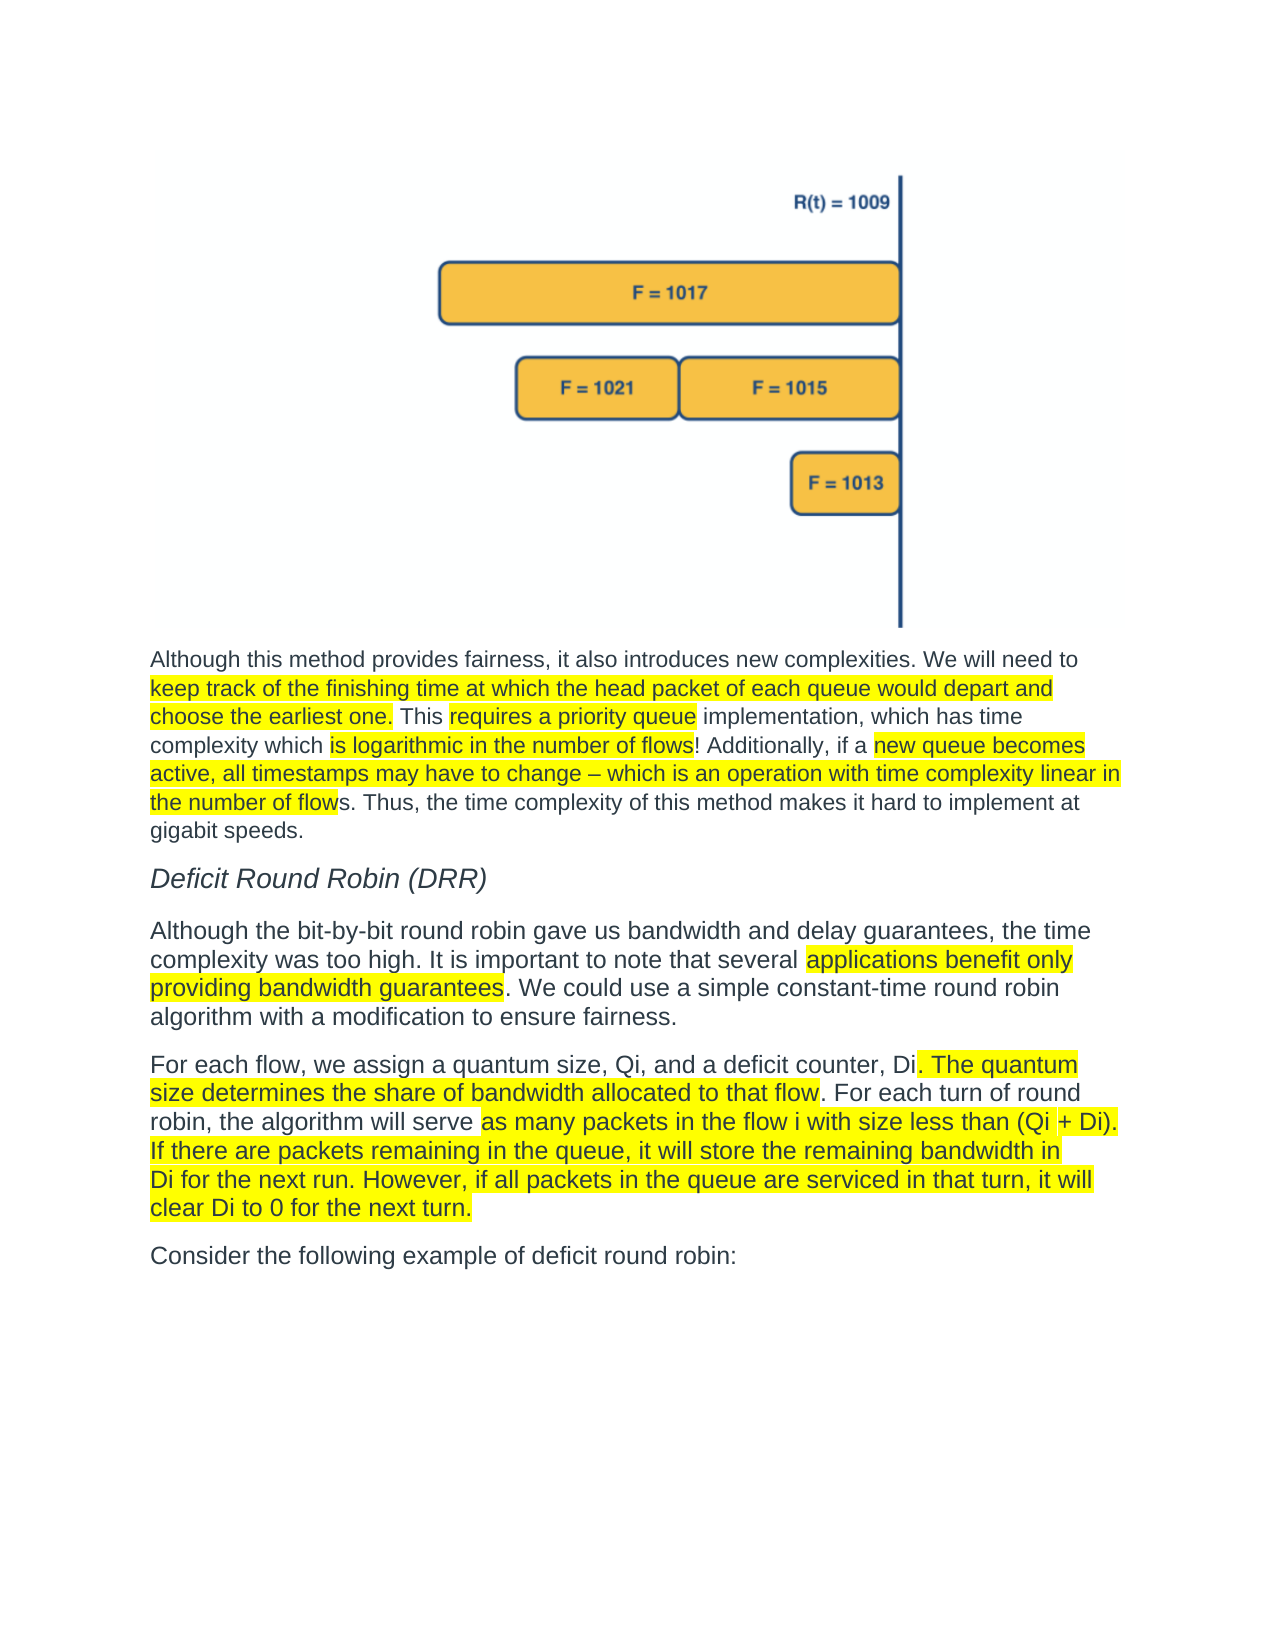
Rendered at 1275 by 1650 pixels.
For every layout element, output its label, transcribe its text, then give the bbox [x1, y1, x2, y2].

text Consider the following example of deficit round robin: [150, 1241, 1125, 1269]
text Although this method provides fairness, it also introduces new complexities. We will need to keep track of the finishing time at which the head packet of each queue would depart and choose the earliest one. This requires a priority queue implementation, which has time complexity which is logarithmic in the number of flows! Additionally, if a new queue becomes active, all timestamps may have to change – which is an operation with time complexity linear in the number of flows. Thus, the time complexity of this method makes it hard to implement at gigabit speeds. [150, 646, 1125, 843]
subtitle Deficit Round Robin (DRR) [150, 862, 1125, 894]
text Although the bit-by-bit round robin gave us bandwidth and delay guarantees, the time complexity was too high. It is important to note that several applications benefit only providing bandwidth guarantees. We could use a simple constant-time round robin algorithm with a modification to ensure fairness. [150, 916, 1125, 1031]
picture [150, 150, 1125, 628]
text For each flow, we assign a quantum size, Qi, and a deficit counter, Di. The quantum size determines the share of bandwidth allocated to that flow. For each turn of round robin, the algorithm will serve as many packets in the flow i with size less than (Qi + Di). If there are packets remaining in the queue, it will store the remaining bandwidth in Di for the next run. However, if all packets in the queue are serviced in that turn, it will clear Di to 0 for the next turn. [150, 1049, 1125, 1222]
